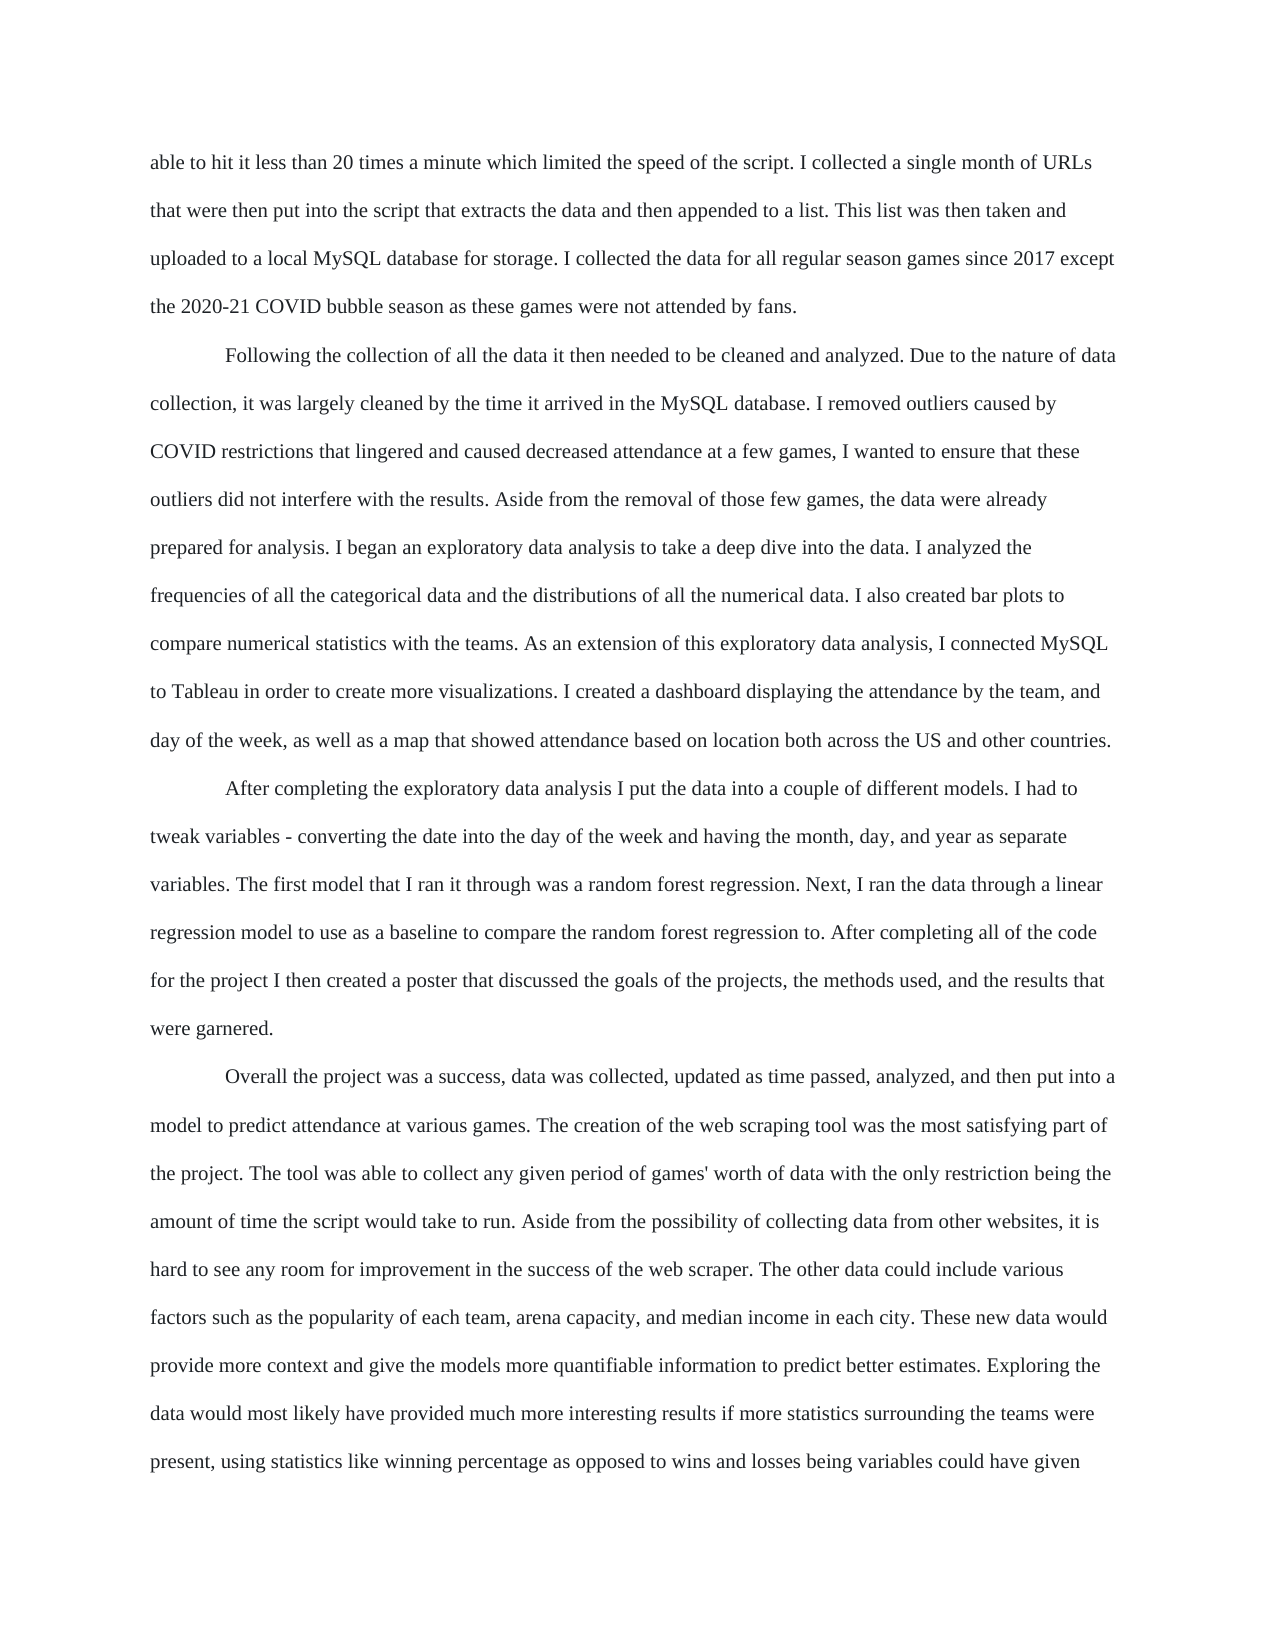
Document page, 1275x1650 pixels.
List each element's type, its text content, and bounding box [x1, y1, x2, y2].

text After completing the exploratory data analysis I put the data into a couple of different models. I had to tweak variables - converting the date into the day of the week and having the month, day, and year as separate variables. The first model that I ran it through was a random forest regression. Next, I ran the data through a linear regression model to use as a baseline to compare the random forest regression to. After completing all of the code for the project I then created a poster that discussed the goals of the projects, the methods used, and the results that were garnered. [150, 776, 1125, 1040]
text Following the collection of all the data it then needed to be cleaned and analyzed. Due to the nature of data collection, it was largely cleaned by the time it arrived in the MySQL database. I removed outliers caused by COVID restrictions that lingered and caused decreased attendance at a few games, I wanted to ensure that these outliers did not interfere with the results. Aside from the removal of those few games, the data were already prepared for analysis. I began an exploratory data analysis to take a deep dive into the data. I analyzed the frequencies of all the categorical data and the distributions of all the numerical data. I also created bar plots to compare numerical statistics with the teams. As an extension of this exploratory data analysis, I connected MySQL to Tableau in order to create more visualizations. I created a dashboard displaying the attendance by the team, and day of the week, as well as a map that showed attendance based on location both across the US and other countries. [150, 342, 1125, 752]
